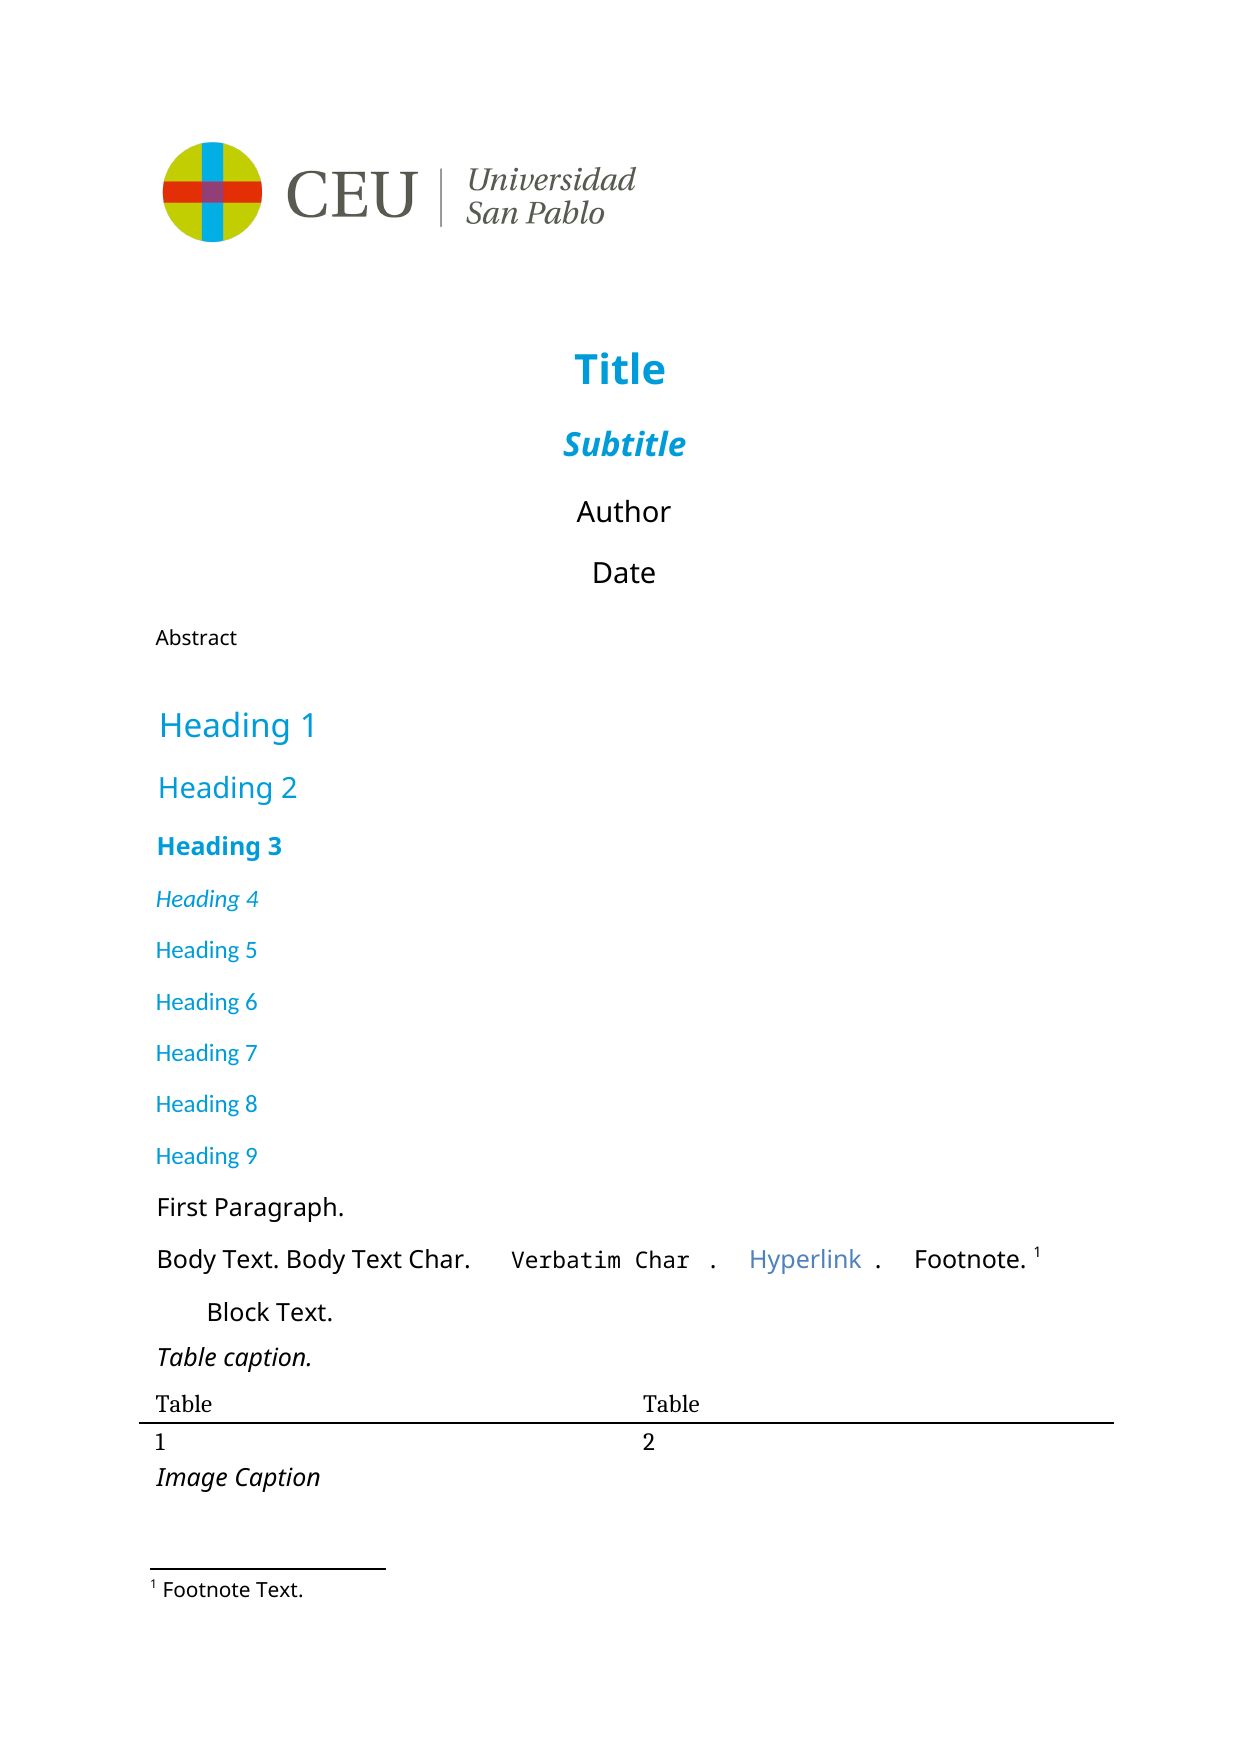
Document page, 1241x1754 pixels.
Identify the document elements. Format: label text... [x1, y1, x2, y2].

subtitle Heading 1 [150, 702, 1090, 747]
text First Paragraph. [150, 1189, 1090, 1223]
text Block Text. [200, 1295, 1040, 1329]
text Author [150, 492, 1090, 531]
text Body Text. Body Text Char. Verbatim Char . Hyperlink . Footnote. [150, 1242, 1090, 1276]
title Title [150, 339, 1090, 396]
subtitle Heading 2 [150, 768, 1090, 807]
text Abstract [150, 623, 1090, 652]
text Table caption. [150, 1339, 1090, 1373]
table_header Table [139, 1386, 626, 1422]
subtitle Heading 4 [150, 883, 1090, 914]
text Image Caption [150, 1460, 1090, 1494]
subtitle Heading 3 [150, 828, 1090, 862]
table_cell 2 [626, 1424, 1114, 1460]
table_header Table [626, 1386, 1114, 1422]
picture [150, 135, 644, 247]
text Date [150, 552, 1090, 592]
subtitle Subtitle [150, 421, 1090, 467]
subtitle Heading 9 [150, 1140, 1090, 1171]
subtitle Heading 8 [150, 1089, 1090, 1119]
subtitle Heading 6 [150, 986, 1090, 1016]
subtitle Heading 7 [150, 1037, 1090, 1068]
table_cell 1 [139, 1424, 626, 1460]
subtitle Heading 5 [150, 934, 1090, 965]
